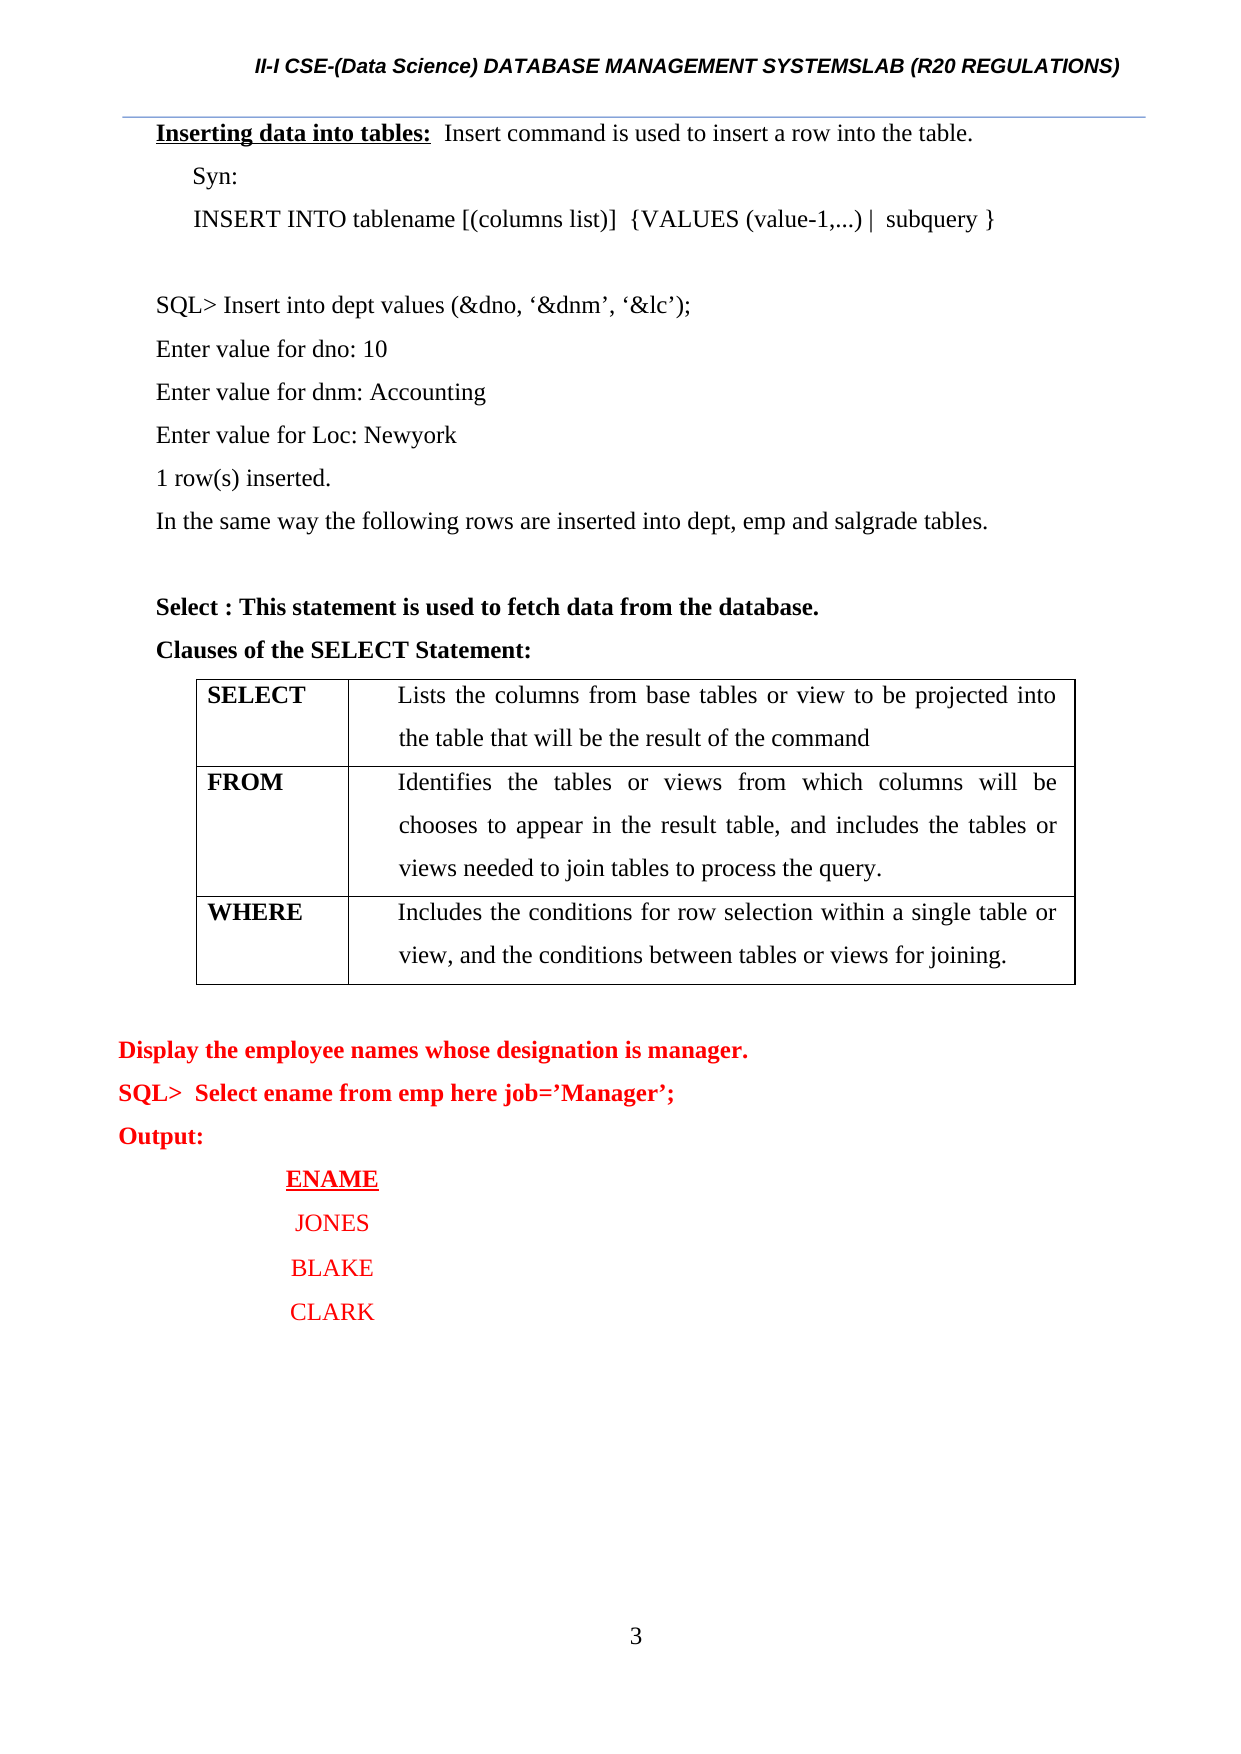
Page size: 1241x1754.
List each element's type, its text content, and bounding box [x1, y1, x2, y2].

text Inserting data into tables: Insert command is used to insert a row into the table. [156, 118, 1116, 147]
text In the same way the following rows are inserted into dept, emp and salgrade tables. [156, 506, 1116, 535]
table_header Lists the columns from base tables or view to be projected into the table that will be the result of the command [349, 680, 1074, 766]
text SQL> Insert into dept values (&dno, ‘&dnm’, ‘&lc’); [156, 291, 1116, 319]
text Select : This statement is used to fetch data from the database. [156, 592, 1116, 621]
text Enter value for dnm: Accounting [156, 377, 1116, 406]
table_header SELECT [197, 680, 348, 766]
table_cell JONES [237, 1209, 396, 1253]
table_cell Identifies the tables or views from which columns will be chooses to appear in the result table, and includes the tables or views needed to join tables to process the query. [349, 767, 1074, 896]
text Syn: [192, 161, 1116, 190]
text Clauses of the SELECT Statement: [156, 636, 1116, 664]
table_cell FROM [197, 767, 348, 896]
text Enter value for dno: 10 [156, 334, 1116, 362]
subtitle Display the employee names whose designation is manager. [118, 1035, 1122, 1063]
subtitle SQL> Select ename from emp here job=’Manager’; [118, 1078, 1122, 1107]
table_cell Includes the conditions for row selection within a single table or view, and the conditions between tables or views for joining. [349, 897, 1074, 983]
list INSERT INTO tablename [(columns list)] {VALUES (value-1,...) | subquery } [193, 204, 1122, 233]
table_cell WHERE [197, 897, 348, 983]
subtitle Output: [118, 1121, 1122, 1150]
table_cell BLAKE [237, 1253, 396, 1297]
table_cell CLARK [237, 1297, 396, 1342]
text Enter value for Loc: Newyork [156, 420, 1116, 449]
table_header ENAME [237, 1164, 396, 1208]
text 1 row(s) inserted. [156, 463, 1116, 492]
